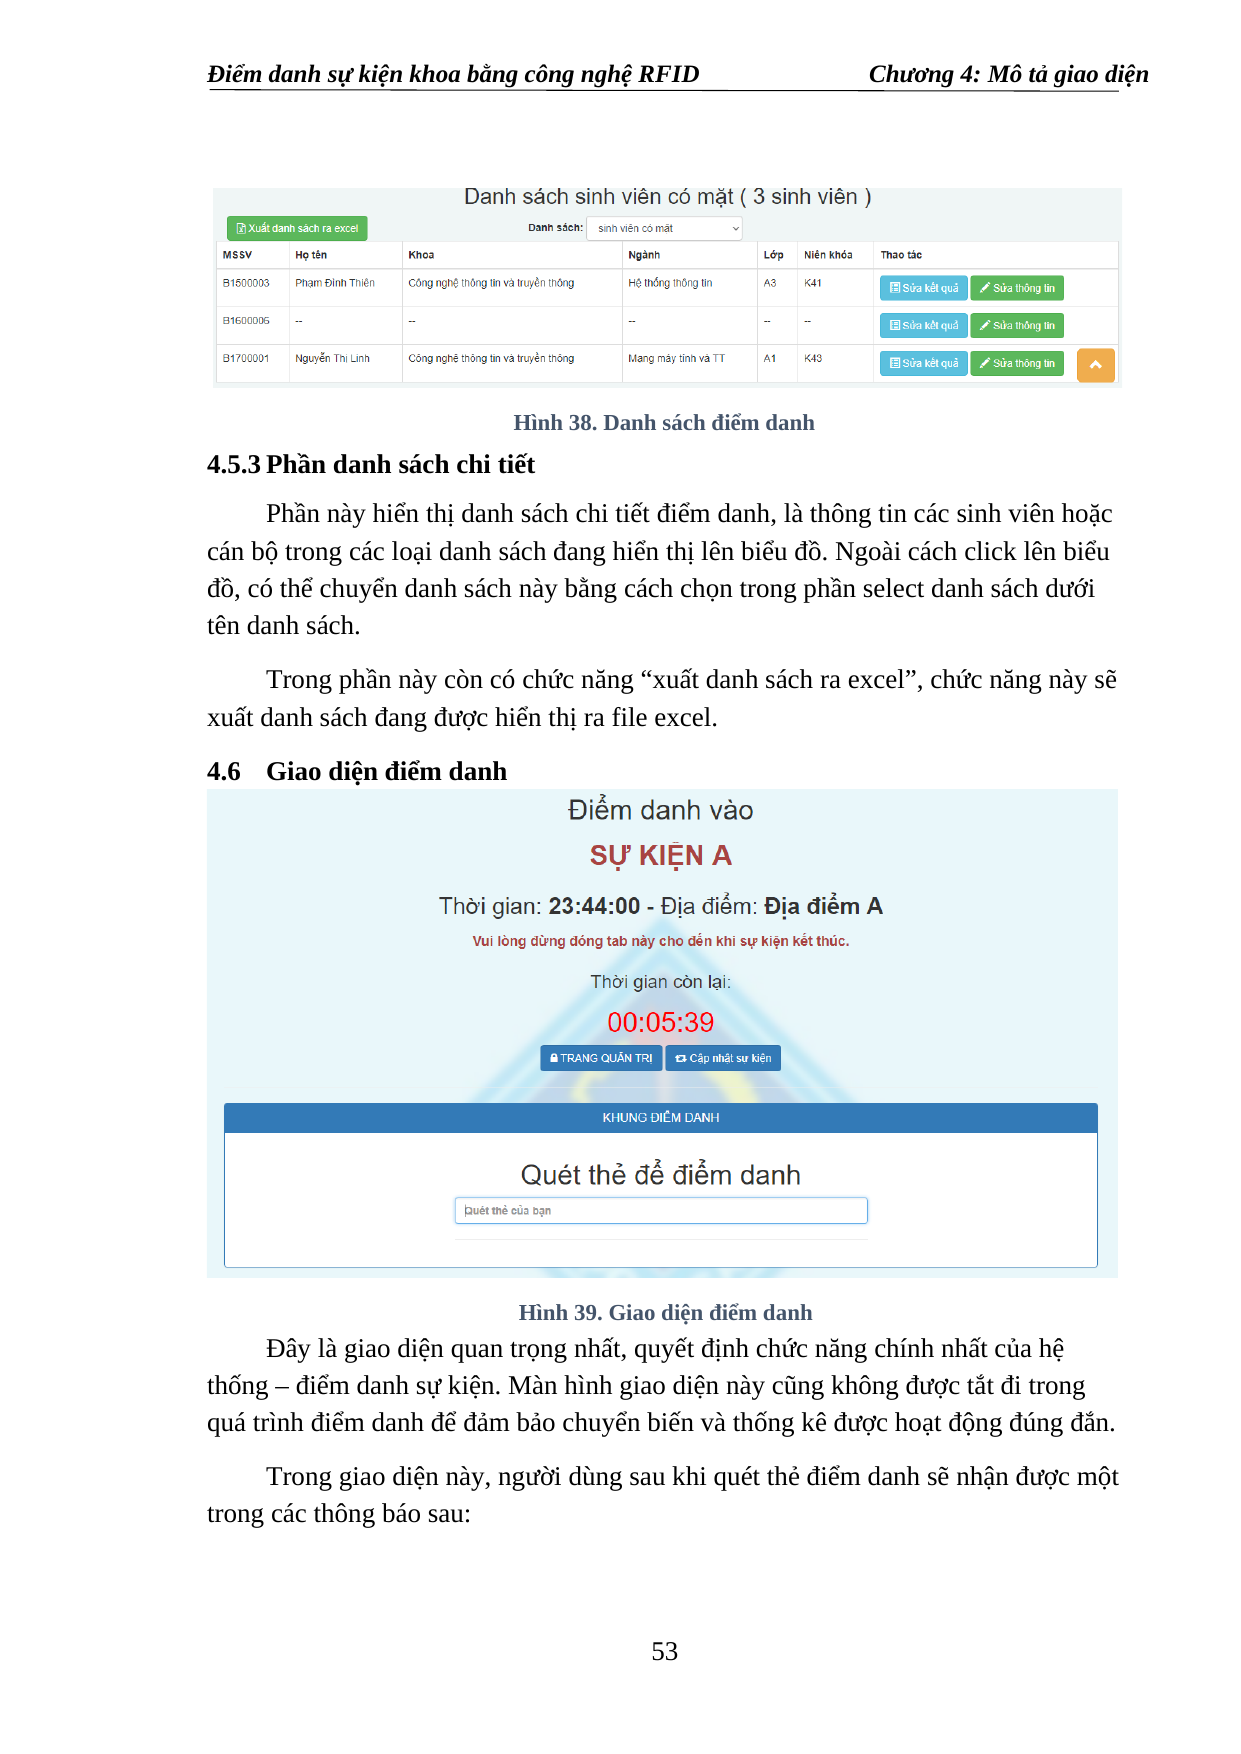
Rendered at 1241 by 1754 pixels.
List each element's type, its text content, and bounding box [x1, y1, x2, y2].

list Trong giao diện này, người dùng sau khi quét thẻ điểm danh sẽ nhận được một trong các thông báo sau: [207, 1460, 1122, 1529]
picture [206, 789, 1118, 1278]
picture [213, 188, 1123, 388]
list Phần này hiển thị danh sách chi tiết điểm danh, là thông tin các sinh viên hoặc cán bộ trong các loại danh sách đang hiển thị lên biểu đồ. Ngoài cách click lên biểu đồ, có thể chuyển danh sách này bằng cách chọn trong phần select danh sách dưới tên danh sách. [207, 497, 1122, 641]
text Giao diện điểm danh [207, 754, 1122, 786]
list Trong phần này còn có chức năng “xuất danh sách ra excel”, chức năng này sẽ xuất danh sách đang được hiển thị ra file excel. [207, 663, 1122, 732]
